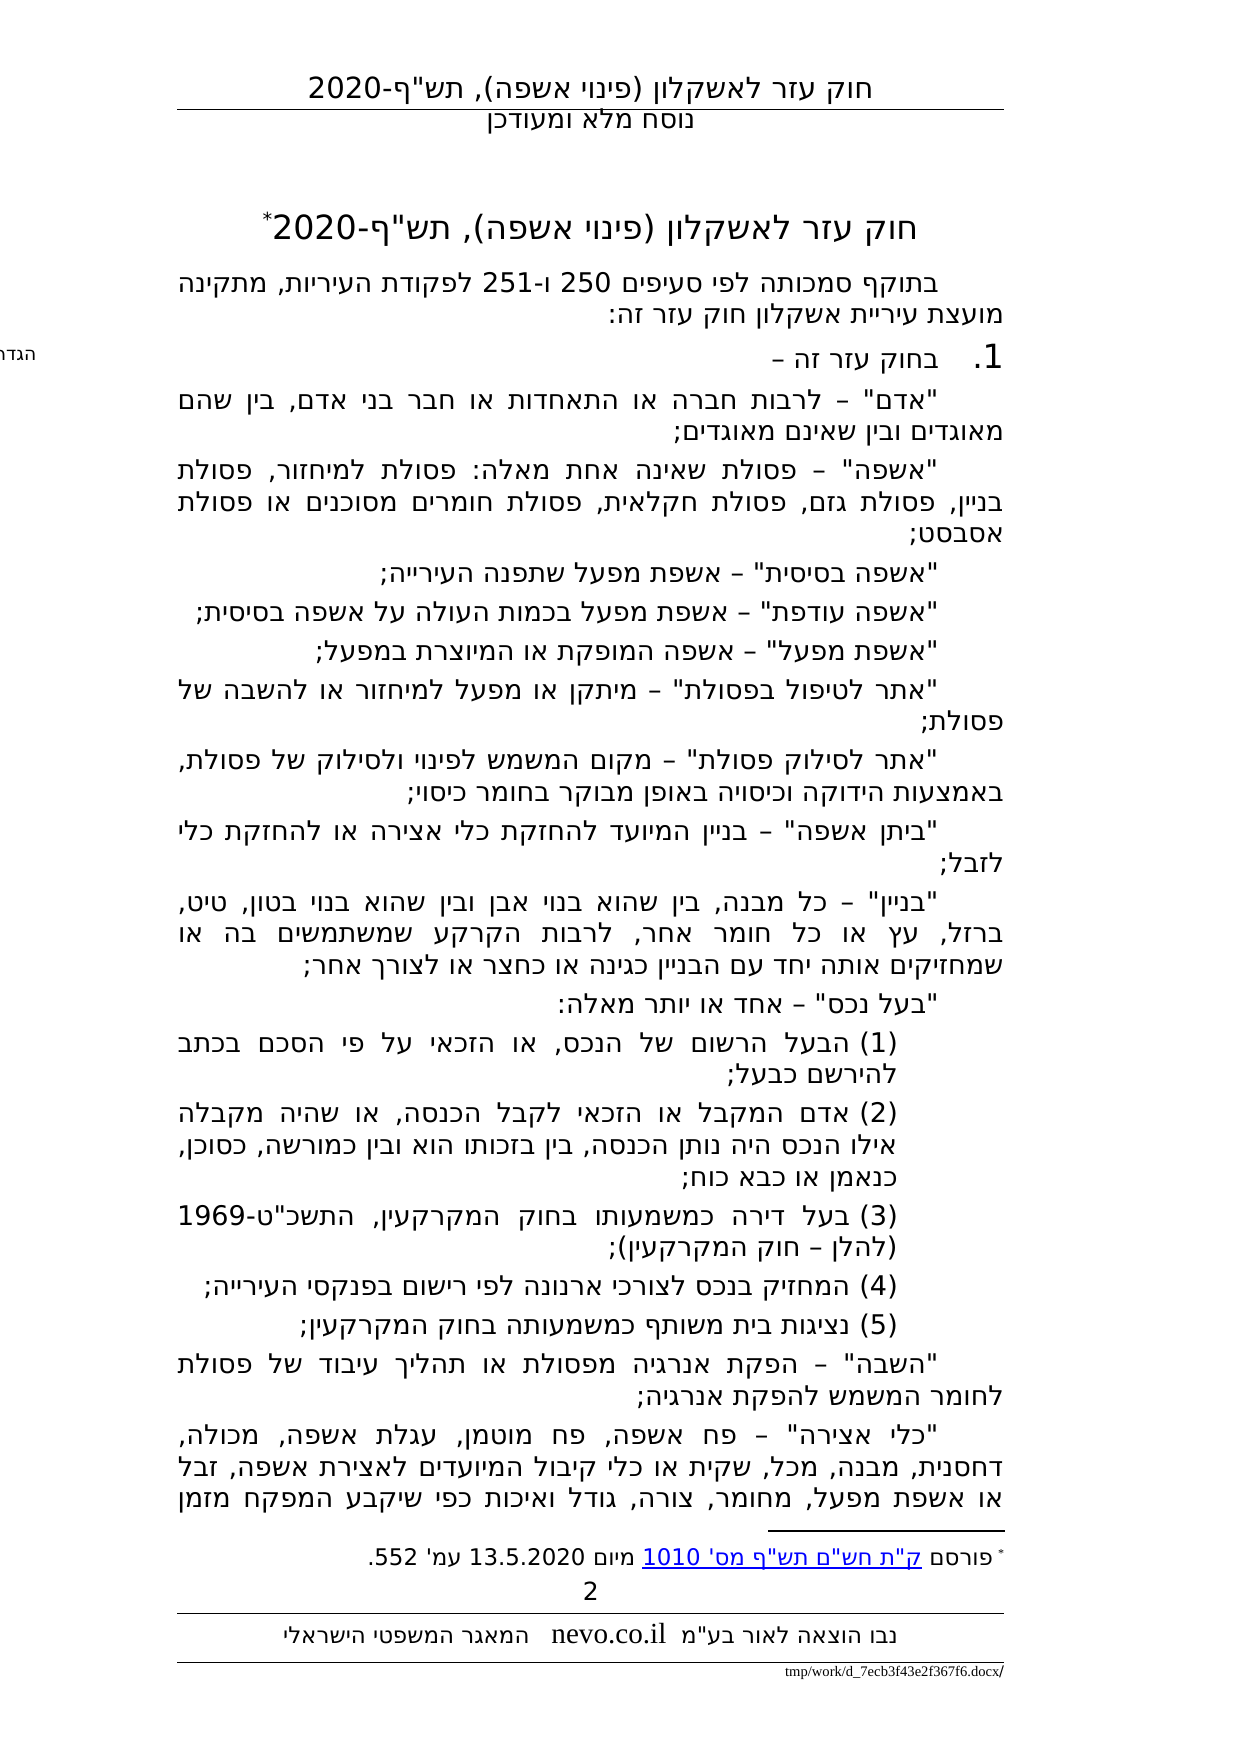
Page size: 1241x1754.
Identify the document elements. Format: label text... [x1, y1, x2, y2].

text "אשפה" – פסולת שאינה אחת מאלה: פסולת למיחזור, פסולת בניין, פסולת גזם, פסולת חקלאית, פסולת חומרים מסוכנים או פסולת אסבסט; [177, 455, 1004, 549]
text "אתר לסילוק פסולת" – מקום המשמש לפינוי ולסילוק של פסולת, באמצעות הידוקה וכיסויה באופן מבוקר בחומר כיסוי; [177, 745, 1004, 808]
text בתוקף סמכותה לפי סעיפים 250 ו-251 לפקודת העיריות, מתקינה מועצת עיריית אשקלון חוק עזר זה: [177, 267, 1004, 330]
text חוק עזר לאשקלון (פינוי אשפה), תש"ף-2020* [177, 208, 1004, 247]
text "אשפת מפעל" – אשפה המופקת או המיוצרת במפעל; [177, 635, 1004, 667]
text 1. בחוק עזר זה – [177, 338, 1004, 377]
text (3) בעל דירה כמשמעותו בחוק המקרקעין, התשכ"ט-1969 (להלן – חוק המקרקעין); [177, 1200, 898, 1263]
text (2) אדם המקבל או הזכאי לקבל הכנסה, או שהיה מקבלה אילו הנכס היה נותן הכנסה, בין בזכותו הוא ובין כמורשה, כסוכן, כנאמן או כבא כוח; [177, 1098, 898, 1192]
text "אשפה בסיסית" – אשפת מפעל שתפנה העירייה; [177, 557, 1004, 588]
text (5) נציגות בית משותף כמשמעותה בחוק המקרקעין; [177, 1310, 898, 1341]
text "השבה" – הפקת אנרגיה מפסולת או תהליך עיבוד של פסולת לחומר המשמש להפקת אנרגיה; [177, 1349, 1004, 1412]
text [177, 1419, 1004, 1514]
text "אדם" – לרבות חברה או התאחדות או חבר בני אדם, בין שהם מאוגדים ובין שאינם מאוגדים; [177, 384, 1004, 447]
text "בניין" – כל מבנה, בין שהוא בנוי אבן ובין שהוא בנוי בטון, טיט, ברזל, עץ או כל חומר אחר, לרבות הקרקע שמשתמשים בה או שמחזיקים אותה יחד עם הבניין כגינה או כחצר או לצורך אחר; [177, 886, 1004, 981]
text "בעל נכס" – אחד או יותר מאלה: [177, 988, 1004, 1020]
text (1) הבעל הרשום של הנכס, או הזכאי על פי הסכם בכתב להירשם כבעל; [177, 1027, 898, 1090]
text "אשפה עודפת" – אשפת מפעל בכמות העולה על אשפה בסיסית; [177, 596, 1004, 627]
text "ביתן אשפה" – בניין המיועד להחזקת כלי אצירה או להחזקת כלי לזבל; [177, 815, 1004, 878]
text (4) המחזיק בנכס לצורכי ארנונה לפי רישום בפנקסי העירייה; [177, 1271, 898, 1302]
text "אתר לטיפול בפסולת" – מיתקן או מפעל למיחזור או להשבה של פסולת; [177, 674, 1004, 737]
